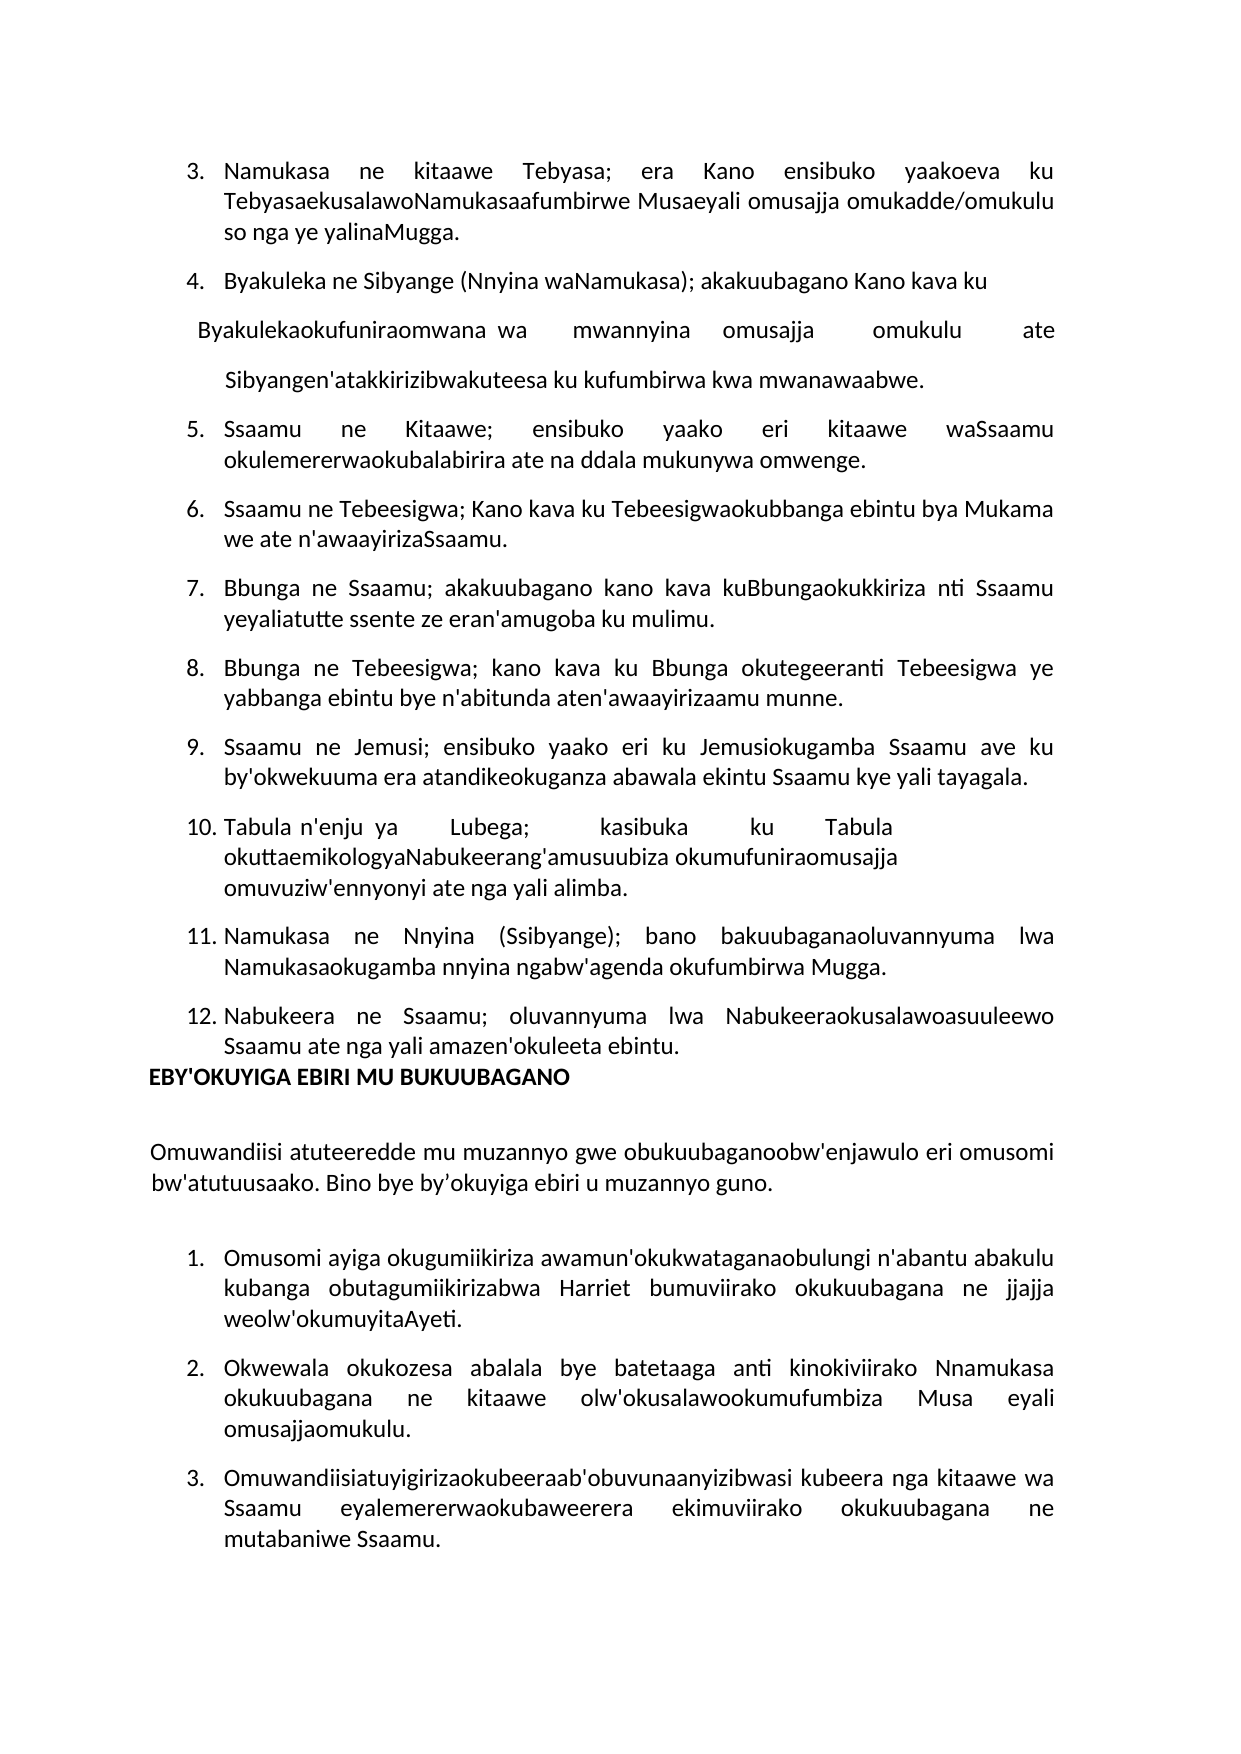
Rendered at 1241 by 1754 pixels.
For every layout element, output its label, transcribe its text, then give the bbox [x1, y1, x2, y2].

text EBY'OKUYIGA EBIRI MU BUKUUBAGANO [148, 1061, 1055, 1091]
list Ssaamu ne Jemusi; ensibuko yaako eri ku Jemusiokugamba Ssaamu ave ku by'okwekuuma era atandikeokuganza abawala ekintu Ssaamu kye yali tayagala. [186, 731, 1055, 792]
list Namukasa ne Nnyina (Ssibyange); bano bakuubaganaoluvannyuma lwa Namukasaokugamba nnyina ngabw'agenda okufumbirwa Mugga. [186, 921, 1055, 982]
list Namukasa ne kitaawe Tebyasa; era Kano ensibuko yaakoeva ku TebyasaekusalawoNamukasaafumbirwe Musaeyali omusajja omukadde/omukulu so nga ye yalinaMugga. [186, 155, 1055, 246]
list Byakuleka ne Sibyange (Nnyina waNamukasa); akakuubagano Kano kava ku [186, 265, 1055, 295]
text Byakulekaokufuniraomwana wa mwannyina omusajja omukulu ate [150, 314, 1055, 345]
text Omuwandiisi atuteeredde mu muzannyo gwe obukuubaganoobw'enjawulo eri omusomi bw'atutuusaako. Bino bye by’okuyiga ebiri u muzannyo guno. [150, 1136, 1055, 1197]
list Okwewala okukozesa abalala bye batetaaga anti kinokiviirako Nnamukasa okukuubagana ne kitaawe olw'okusalawookumufumbiza Musa eyali omusajjaomukulu. [186, 1352, 1055, 1443]
list Nabukeera ne Ssaamu; oluvannyuma lwa Nabukeeraokusalawoasuuleewo Ssaamu ate nga yali amazen'okuleeta ebintu. [186, 1000, 1055, 1061]
list Omusomi ayiga okugumiikiriza awamun'okukwataganaobulungi n'abantu abakulu kubanga obutagumiikirizabwa Harriet bumuviirako okukuubagana ne jjajja weolw'okumuyitaAyeti. [186, 1242, 1055, 1334]
text Sibyangen'atakkirizibwakuteesa ku kufumbirwa kwa mwanawaabwe. [225, 364, 1055, 394]
list Bbunga ne Ssaamu; akakuubagano kano kava kuBbungaokukkiriza nti Ssaamu yeyaliatutte ssente ze eran'amugoba ku mulimu. [186, 572, 1055, 633]
list Bbunga ne Tebeesigwa; kano kava ku Bbunga okutegeeranti Tebeesigwa ye yabbanga ebintu bye n'abitunda aten'awaayirizaamu munne. [186, 652, 1055, 713]
list Omuwandiisiatuyigirizaokubeeraab'obuvunaanyizibwasi kubeera nga kitaawe wa Ssaamu eyalemererwaokubaweerera ekimuviirako okukuubagana ne mutabaniwe Ssaamu. [186, 1462, 1055, 1553]
list Ssaamu ne Kitaawe; ensibuko yaako eri kitaawe waSsaamu okulemererwaokubalabirira ate na ddala mukunywa omwenge. [186, 413, 1055, 474]
list Ssaamu ne Tebeesigwa; Kano kava ku Tebeesigwaokubbanga ebintu bya Mukama we ate n'awaayirizaSsaamu. [186, 493, 1055, 554]
list Tabula n'enju ya Lubega; kasibuka ku Tabula okuttaemikologyaNabukeerang'amusuubiza okumufuniraomusajja omuvuziw'ennyonyi ate nga yali alimba. [186, 811, 1055, 902]
